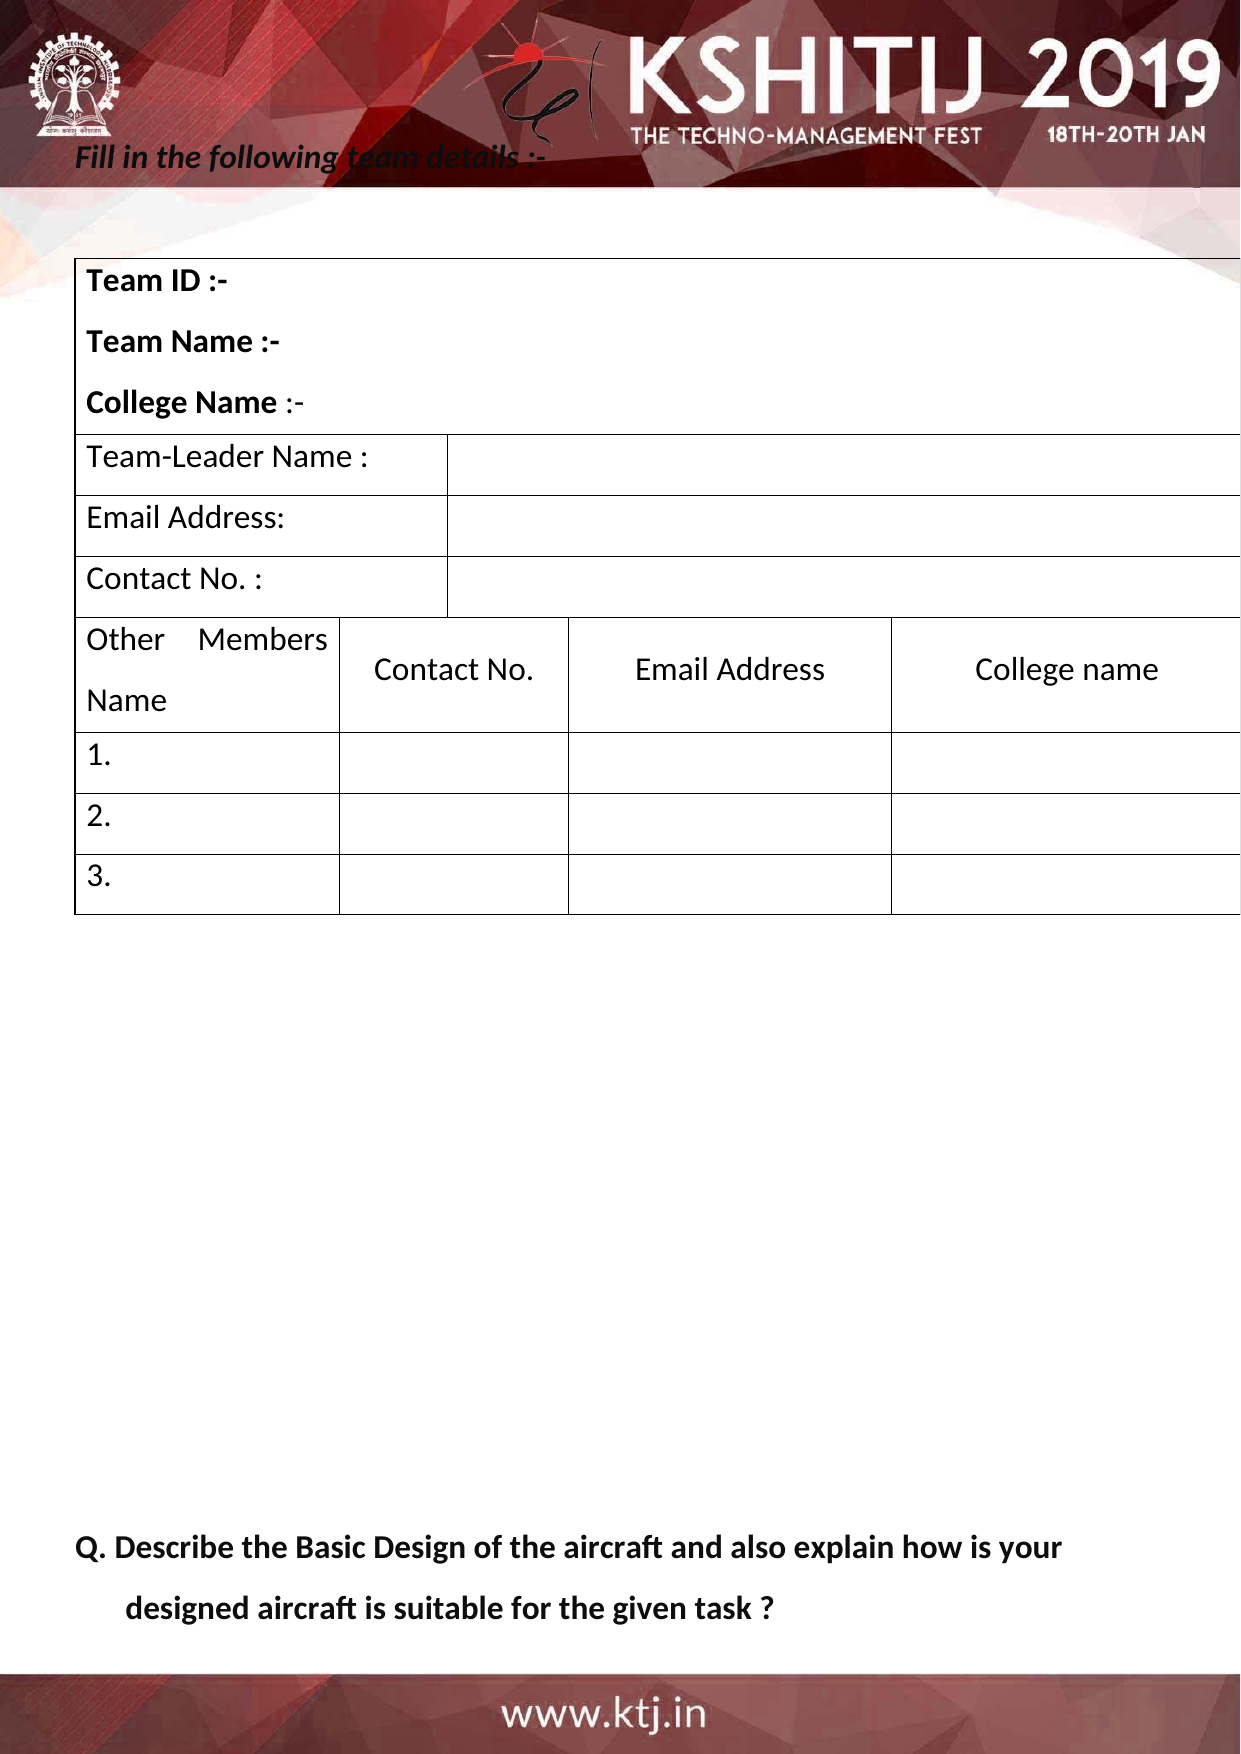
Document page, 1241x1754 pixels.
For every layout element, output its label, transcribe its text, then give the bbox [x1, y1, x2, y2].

table_cell 3. [76, 855, 339, 914]
table_cell College name [892, 618, 1240, 732]
list designed aircraft is suitable for the given task ? [75, 1587, 1165, 1628]
picture [0, 0, 1241, 1754]
list Describe the Basic Design of the aircraft and also explain how is your [75, 1526, 1165, 1567]
table_cell [892, 794, 1240, 853]
table_cell Contact No. : [76, 557, 447, 617]
table_cell 2. [76, 794, 339, 853]
table_cell Email Address [569, 618, 891, 732]
table_cell Other Members Name [76, 618, 339, 732]
table_cell [340, 855, 568, 914]
table_cell Team-Leader Name : [76, 435, 447, 495]
table_cell [892, 733, 1240, 792]
table_cell [448, 557, 1240, 617]
table_cell [569, 794, 891, 853]
table_cell [448, 496, 1240, 556]
table_cell Email Address: [76, 496, 447, 556]
table_cell 1. [76, 733, 339, 792]
table_cell [340, 794, 568, 853]
table_cell [448, 435, 1240, 495]
list Fill in the following team details :- [75, 136, 1165, 177]
table_cell Contact No. [340, 618, 568, 732]
table_header Team ID :- Team Name :- College Name :- [76, 259, 1240, 434]
table_cell [569, 855, 891, 914]
table_cell [892, 855, 1240, 914]
table_cell [340, 733, 568, 792]
table_cell [569, 733, 891, 792]
